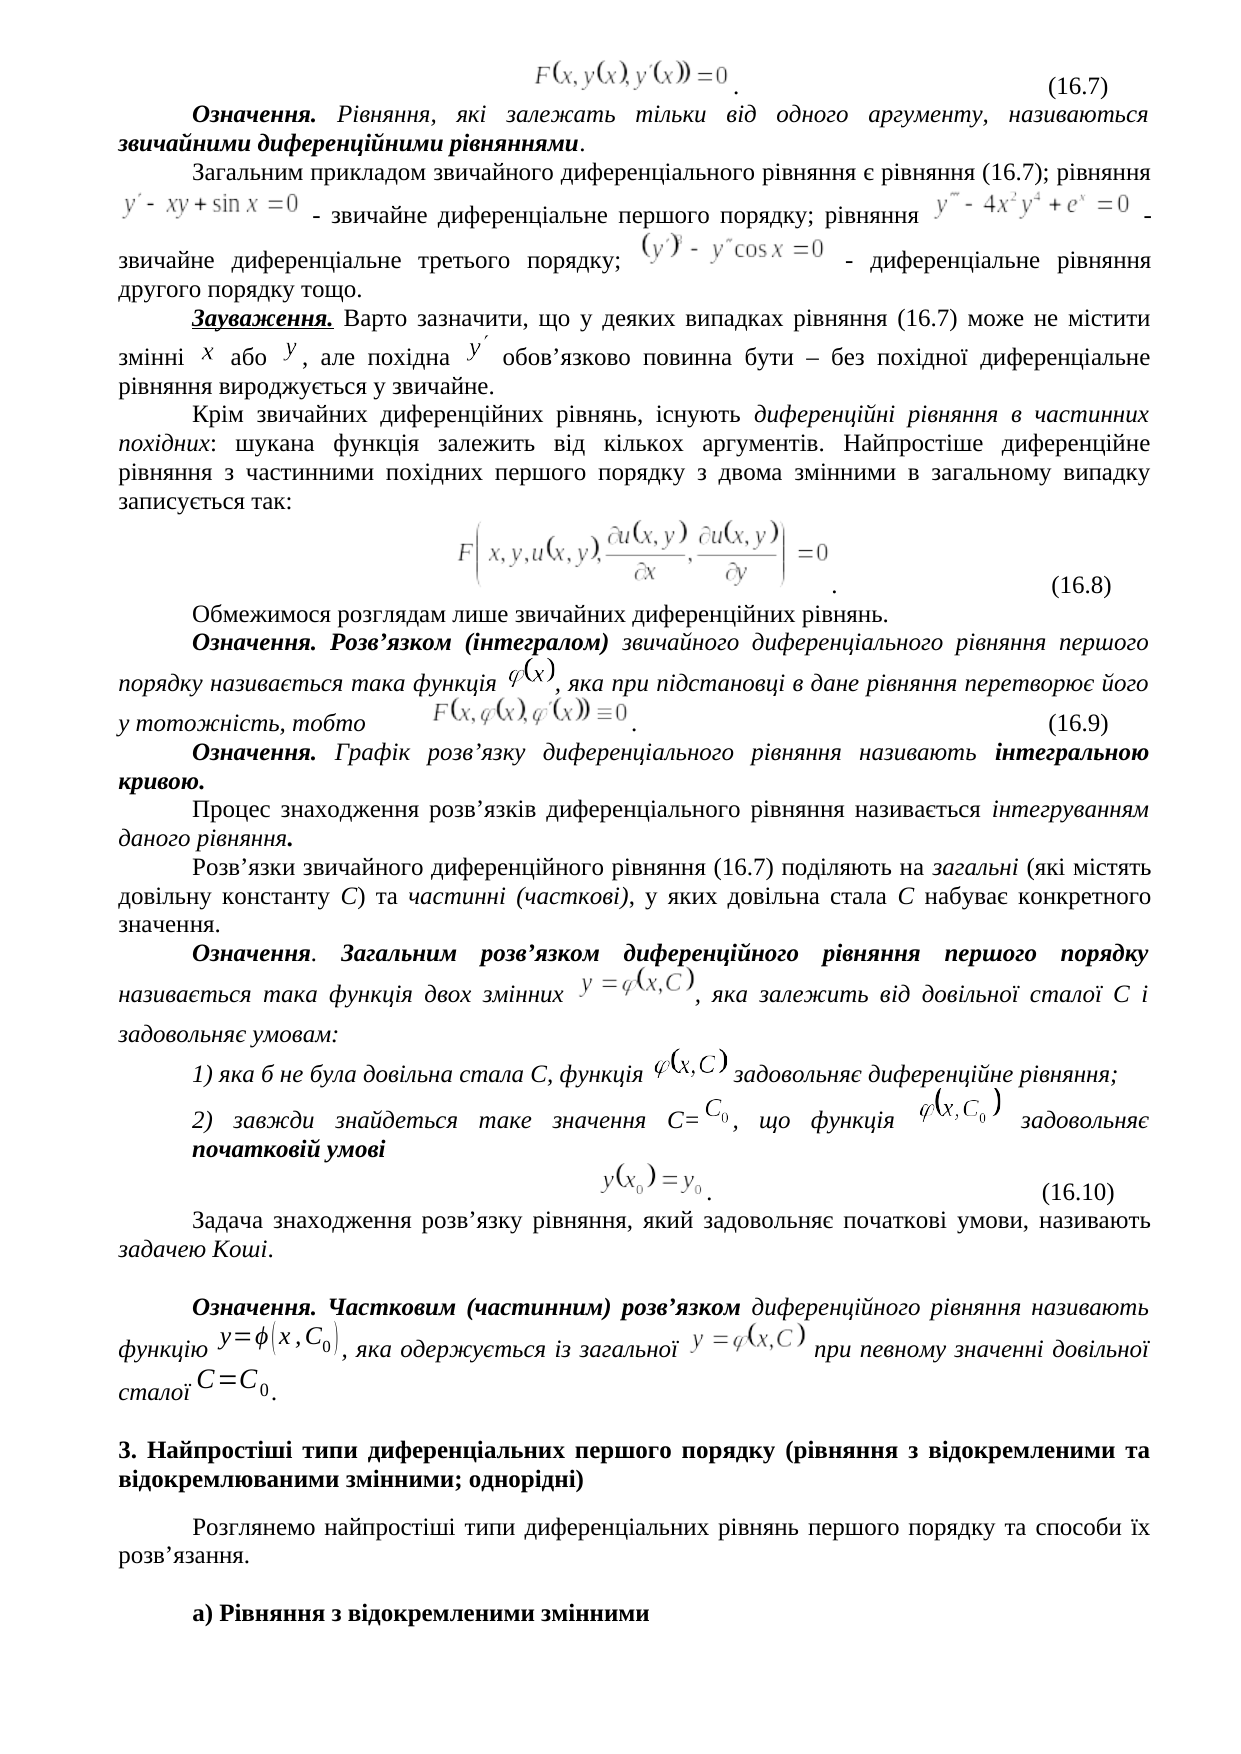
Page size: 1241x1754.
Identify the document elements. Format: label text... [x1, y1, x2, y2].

text Обмежимося розглядам лише звичайних диференційних рівнянь. [118, 599, 1152, 627]
text Зауваження. Варто зазначити, що у деяких випадках рівняння (16.7) може не містити змінні або , але похідна обов’язково повинна бути – без похідної диференціальне рівняння вироджується у звичайне. [118, 303, 1152, 399]
text Процес знаходження розв’язків диференціального рівняння називається інтегруванням даного рівняння. [118, 794, 1152, 852]
text Крім звичайних диференційних рівнянь, існують диференційні рівняння в частинних похідних: шукана функція залежить від кількох аргументів. Найпростіше диференційне рівняння з частинними похідних першого порядку з двома змінними в загальному випадку записується так: [118, 399, 1152, 514]
text Означення. Графік розв’язку диференціального рівняння називають інтегральною кривою. [118, 737, 1152, 794]
text . (16.8) [339, 514, 1152, 599]
text Означення. Розв’язком (інтегралом) звичайного диференціального рівняння першого порядку називається така функція , яка при підстановці в дане рівняння перетворює його у тотожність, тобто . (16.9) [118, 627, 1152, 737]
text 2) завжди знайдеться таке значення С=, що функція задовольняє початковій умові [192, 1088, 1152, 1162]
text . (16.7) [413, 59, 1152, 99]
text Задача знаходження розв’язку рівняння, який задовольняє початкові умови, називають задачею Коші. [118, 1205, 1152, 1263]
text Означення. Загальним розв’язком диференційного рівняння першого порядку називається така функція двох змінних , яка залежить від довільної сталої С і задовольняє умовам: [118, 938, 1152, 1048]
text Означення. Рівняння, які залежать тільки від одного аргументу, називаються звичайними диференційними рівняннями. [118, 99, 1152, 157]
text Розв’язки звичайного диференційного рівняння (16.7) поділяють на загальні (які містять довільну константу С) та частинні (часткові), у яких довільна стала С набуває конкретного значення. [118, 852, 1152, 938]
text Означення. Частковим (частинним) розв’язком диференційного рівняння називають функцію , яка одержується із загальної при певному значенні довільної сталої . [118, 1292, 1152, 1406]
text Розглянемо найпростіші типи диференціальних рівнянь першого порядку та способи їх розв’язання. [118, 1512, 1152, 1569]
text Загальним прикладом звичайного диференціального рівняння є рівняння (16.7); рівняння - звичайне диференціальне першого порядку; рівняння - звичайне диференціальне третього порядку; - диференціальне рівняння другого порядку тощо. [118, 157, 1152, 303]
text 3. Найпростіші типи диференціальних першого порядку (рівняння з відокремленими та відокремлюваними змінними; однорідні) [118, 1435, 1152, 1492]
text . (16.10) [487, 1162, 1152, 1205]
text а) Рівняння з відокремленими змінними [118, 1598, 1152, 1627]
text 1) яка б не була довільна стала С, функція задовольняє диференційне рівняння; [192, 1048, 1152, 1088]
